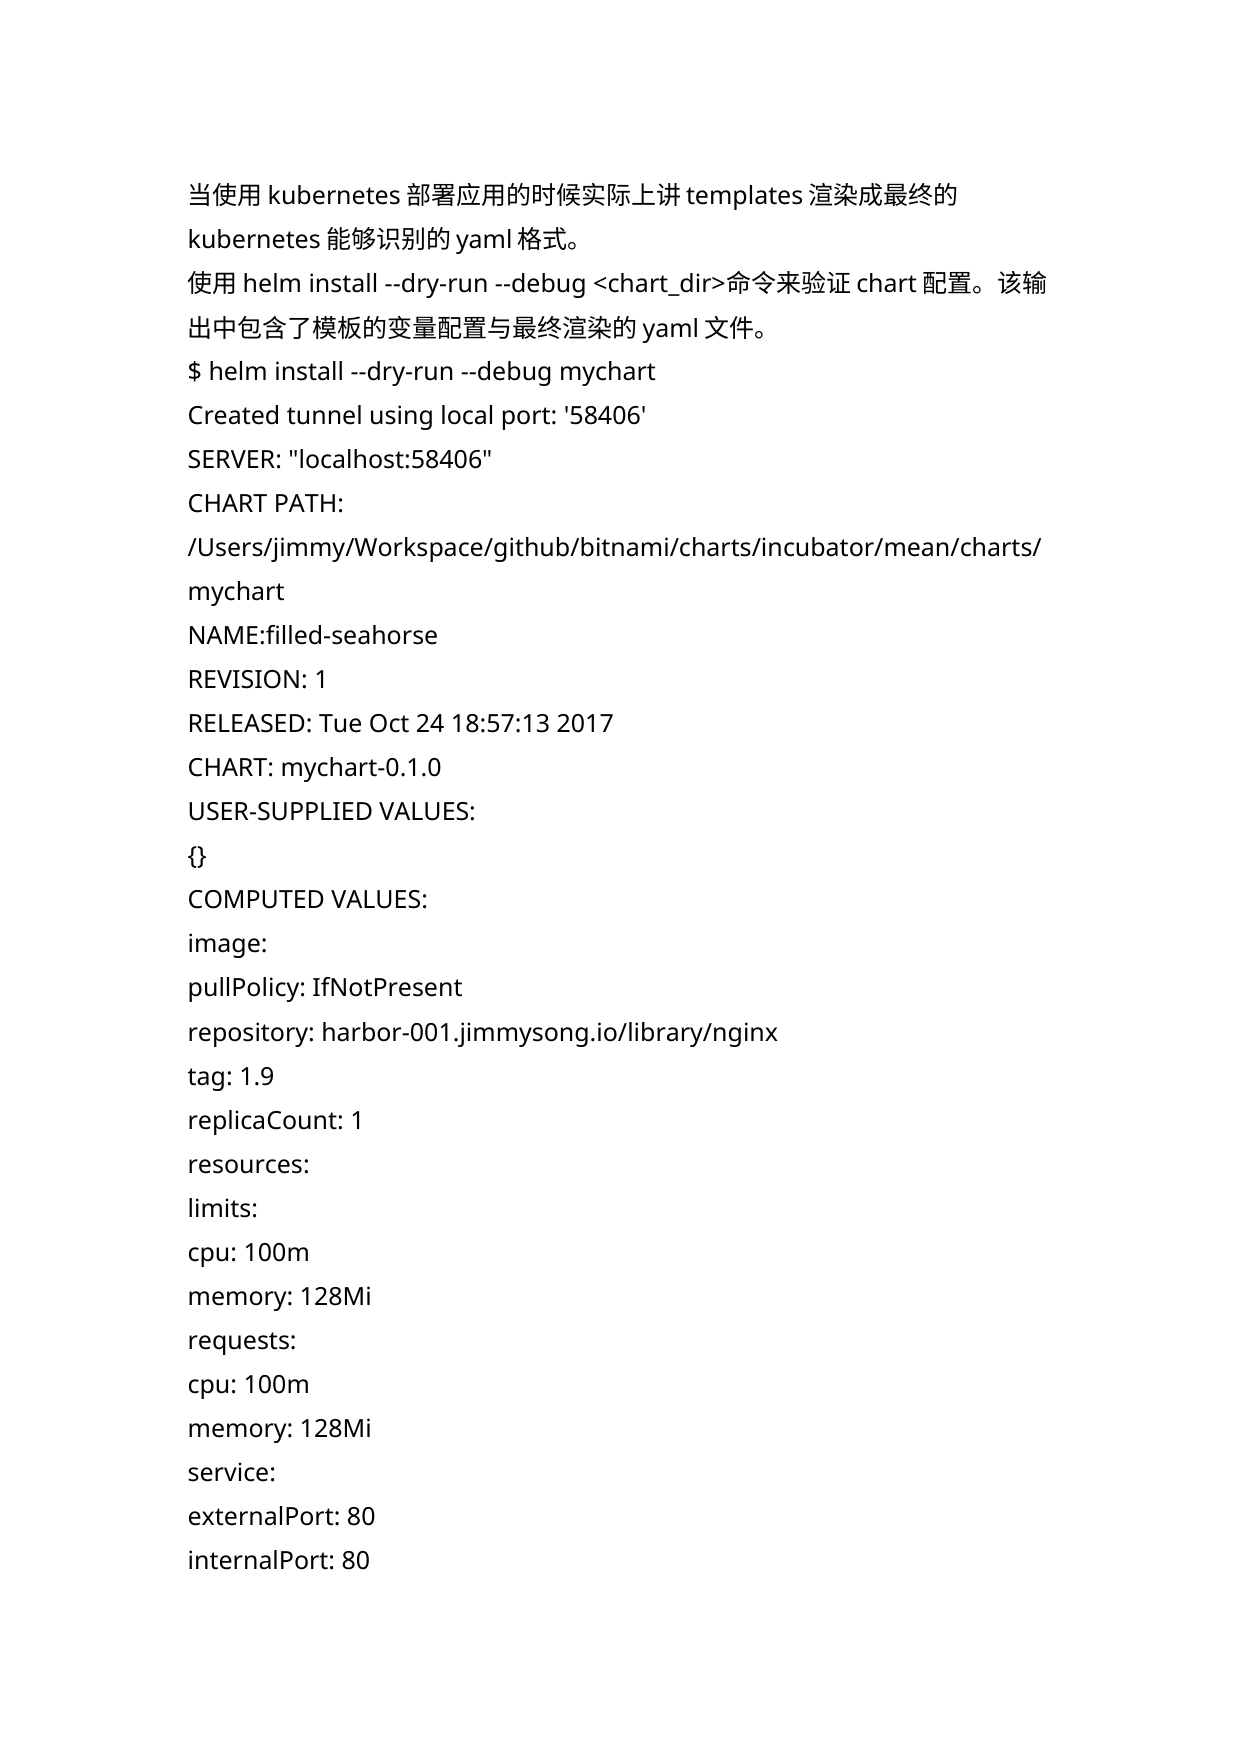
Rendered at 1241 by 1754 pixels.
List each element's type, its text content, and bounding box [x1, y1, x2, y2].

text CHART: mychart-0.1.0 [187, 745, 1053, 789]
text memory: 128Mi [187, 1406, 1053, 1450]
text replicaCount: 1 [187, 1097, 1053, 1141]
text Created tunnel using local port: '58406' [187, 392, 1053, 436]
text tag: 1.9 [187, 1053, 1053, 1097]
text RELEASED: Tue Oct 24 18:57:13 2017 [187, 701, 1053, 745]
text internalPort: 80 [187, 1538, 1053, 1582]
text memory: 128Mi [187, 1273, 1053, 1318]
text externalPort: 80 [187, 1494, 1053, 1538]
text cpu: 100m [187, 1362, 1053, 1406]
text REVISION: 1 [187, 657, 1053, 701]
text limits: [187, 1185, 1053, 1229]
text SERVER: "localhost:58406" [187, 436, 1053, 480]
text 当使用kubernetes部署应用的时候实际上讲templates渲染成最终的kubernetes能够识别的yaml格式。 [187, 172, 1053, 260]
text NAME:filled-seahorse [187, 613, 1053, 657]
text 使用helm install --dry-run --debug <chart_dir>命令来验证chart配置。该输出中包含了模板的变量配置与最终渲染的yaml文件。 [187, 260, 1053, 348]
text repository: harbor-001.jimmysong.io/library/nginx [187, 1009, 1053, 1053]
text $ helm install --dry-run --debug mychart [187, 348, 1053, 392]
text service: [187, 1450, 1053, 1494]
text CHART PATH: /Users/jimmy/Workspace/github/bitnami/charts/incubator/mean/charts/mychart [187, 480, 1053, 613]
text {} [187, 833, 1053, 877]
text cpu: 100m [187, 1229, 1053, 1273]
text pullPolicy: IfNotPresent [187, 965, 1053, 1009]
text requests: [187, 1318, 1053, 1362]
text USER-SUPPLIED VALUES: [187, 789, 1053, 833]
text COMPUTED VALUES: [187, 877, 1053, 921]
text image: [187, 921, 1053, 965]
text resources: [187, 1141, 1053, 1185]
